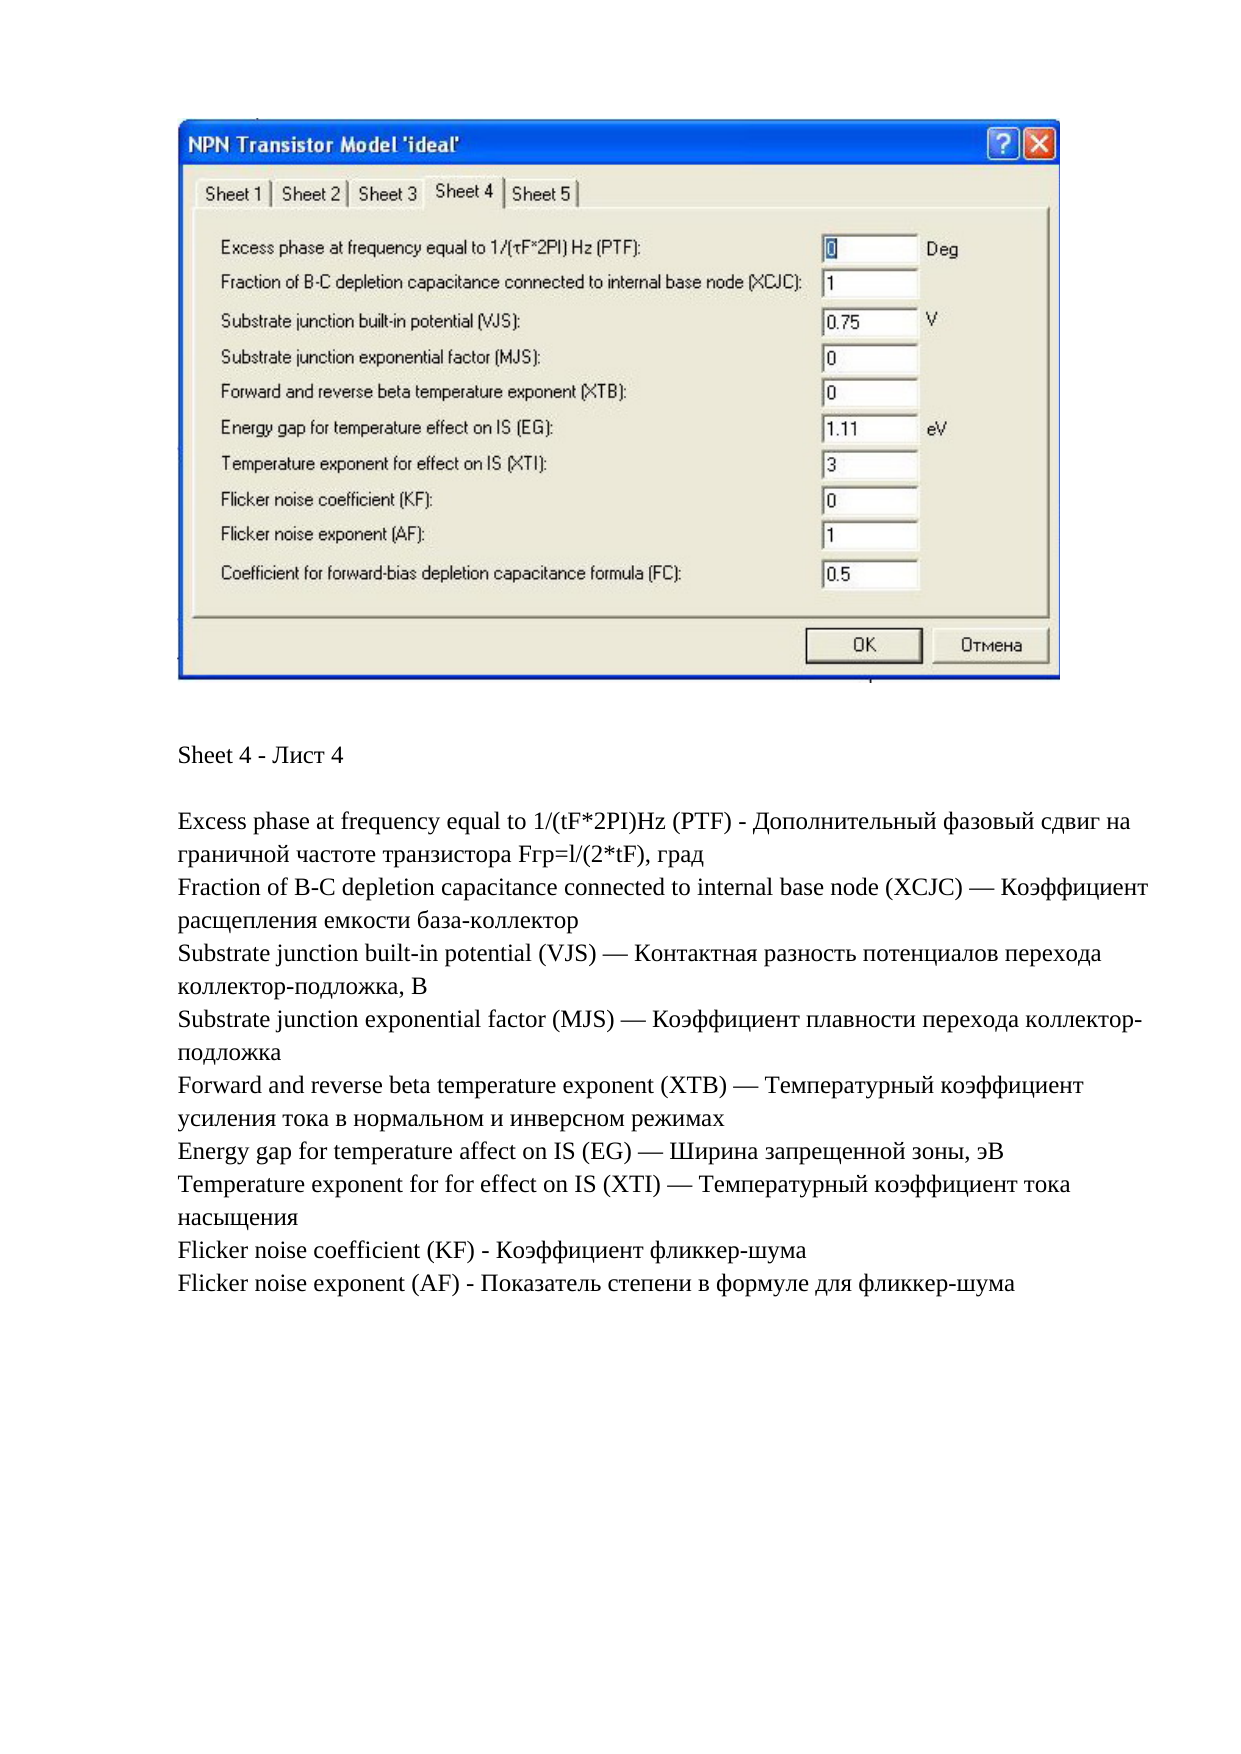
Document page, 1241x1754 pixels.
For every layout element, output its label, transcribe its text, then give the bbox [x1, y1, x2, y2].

picture [177, 118, 1060, 683]
text Sheet 4 - Лист 4 Excess phase at frequency equal to 1/(tF*2PI)Hz (PTF) - Дополнительный фазовый сдвиг на граничной частоте транзистора Fгр=l/(2*tF), град Fraction of B-C depletion capacitance connected to internal base node (XCJC) — Коэффициент расщепления емкости база-коллектор Substrate junction built-in potential (VJS) — Контактная разность потенциалов перехода коллектор-подложка, В Substrate junction exponential factor (MJS) — Коэффициент плавности перехода коллектор-подложка Forward and reverse beta temperature exponent (ХТВ) — Температурный коэффициент усиления тока в нормальном и инверсном режимах Energy gap for temperature affect on IS (EG) — Ширина запрещенной зоны, эВ Temperature exponent for for effect on IS (ХТI) — Температурный коэффициент тока насыщения Flicker noise coefficient (KF) - Коэффициент фликкер-шума Flicker noise exponent (AF) - Показатель степени в формуле для фликкер-шума [177, 707, 1152, 1297]
